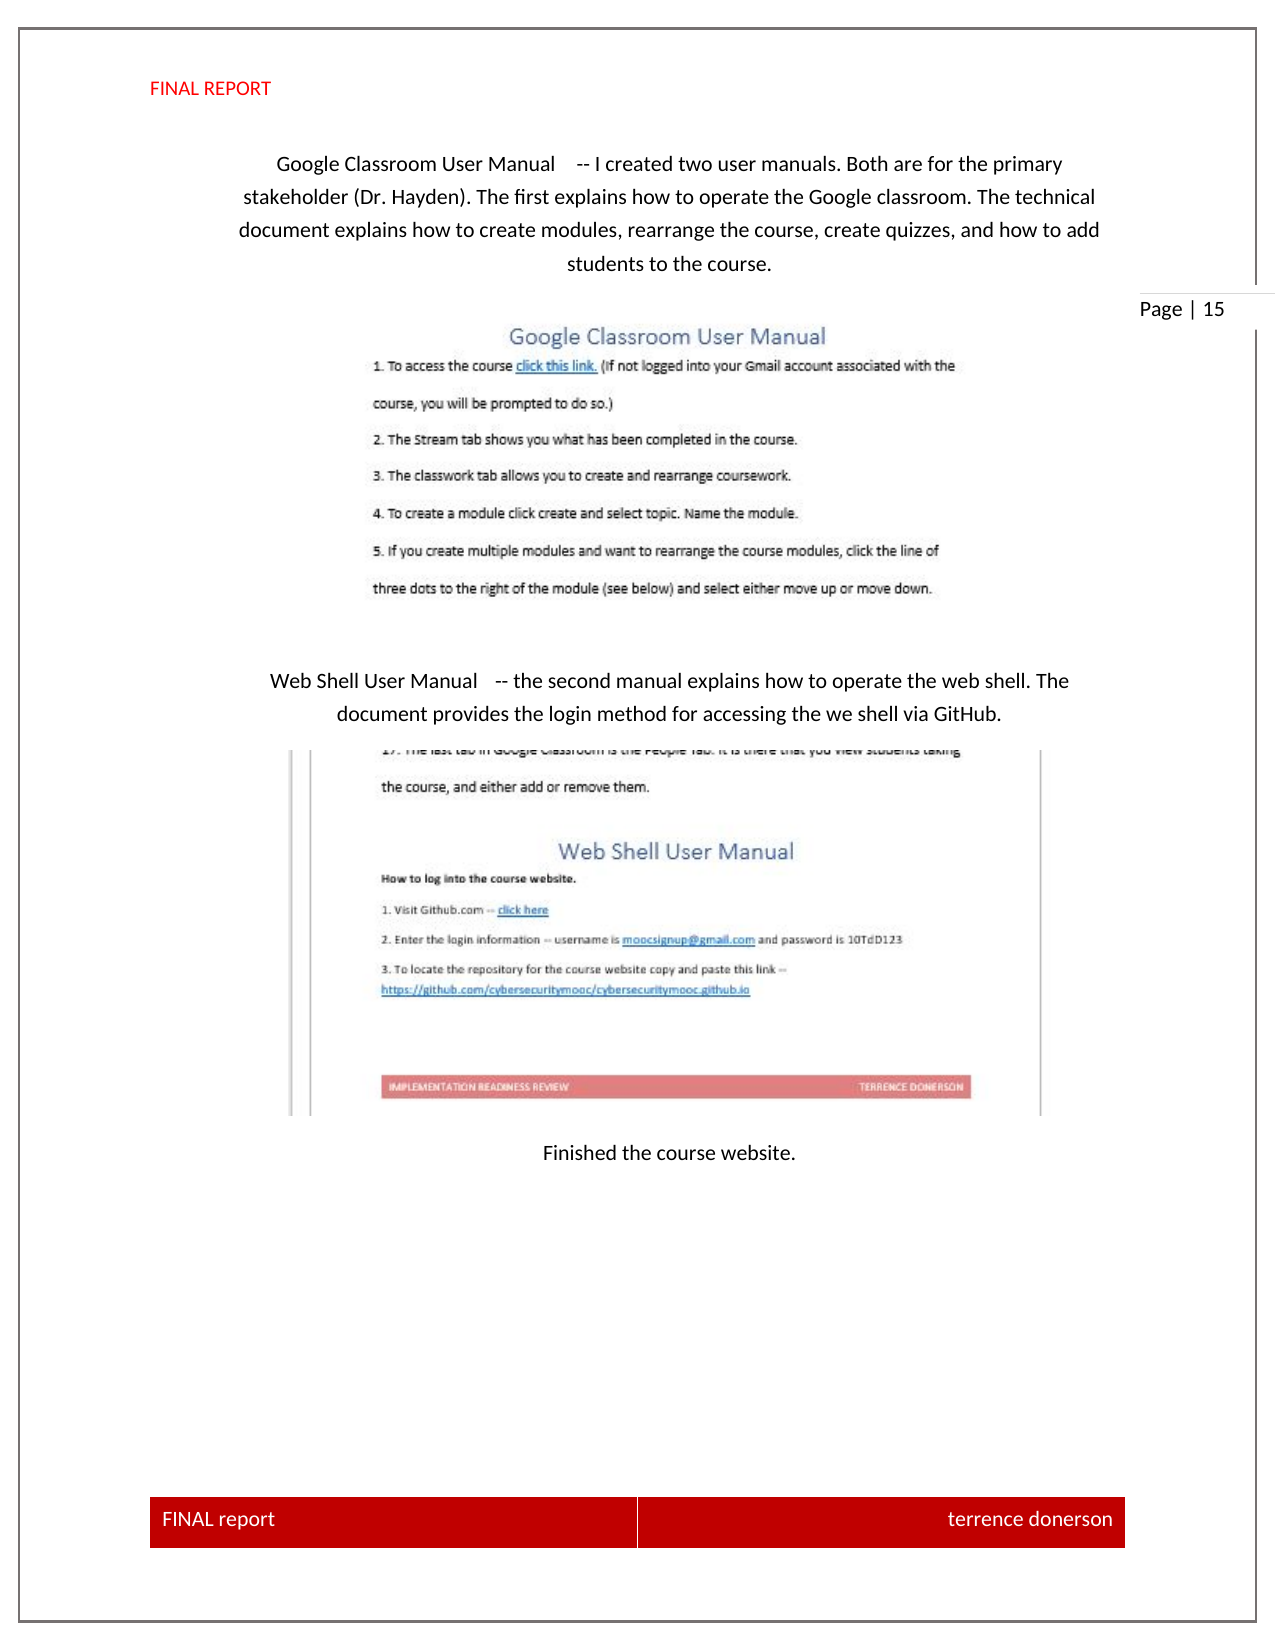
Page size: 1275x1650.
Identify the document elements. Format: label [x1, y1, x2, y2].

table_cell [139, 150, 1125, 1189]
picture [328, 300, 1011, 644]
picture [288, 750, 1051, 1116]
